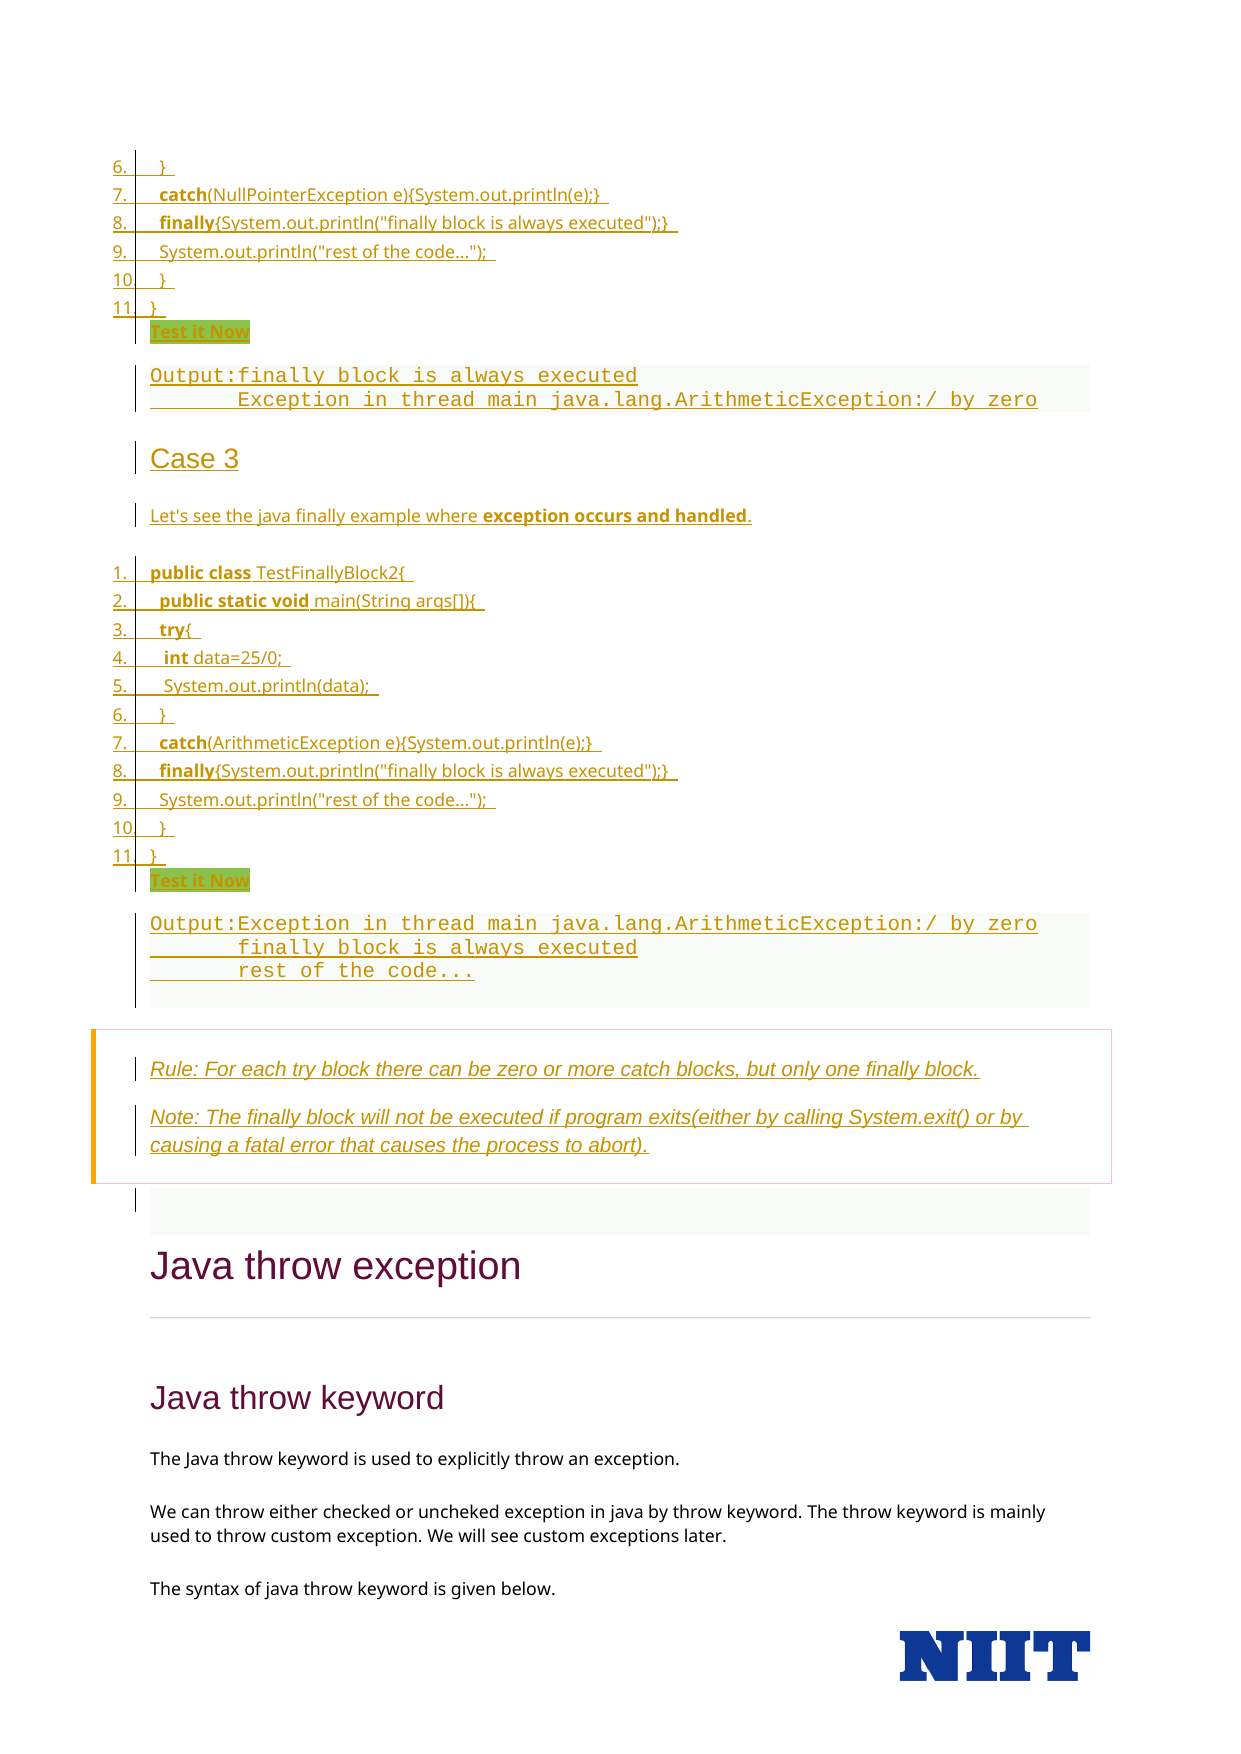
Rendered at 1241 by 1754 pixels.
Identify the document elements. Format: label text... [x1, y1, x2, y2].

subtitle Java throw exception [150, 1242, 1090, 1288]
subtitle Java throw keyword [150, 1378, 1090, 1417]
text The syntax of java throw keyword is given below. [150, 1577, 1090, 1601]
picture [899, 1631, 1091, 1681]
text The Java throw keyword is used to explicitly throw an exception. [150, 1446, 1090, 1470]
text We can throw either checked or uncheked exception in java by throw keyword. The throw keyword is mainly used to throw custom exception. We will see custom exceptions later. [150, 1499, 1090, 1548]
